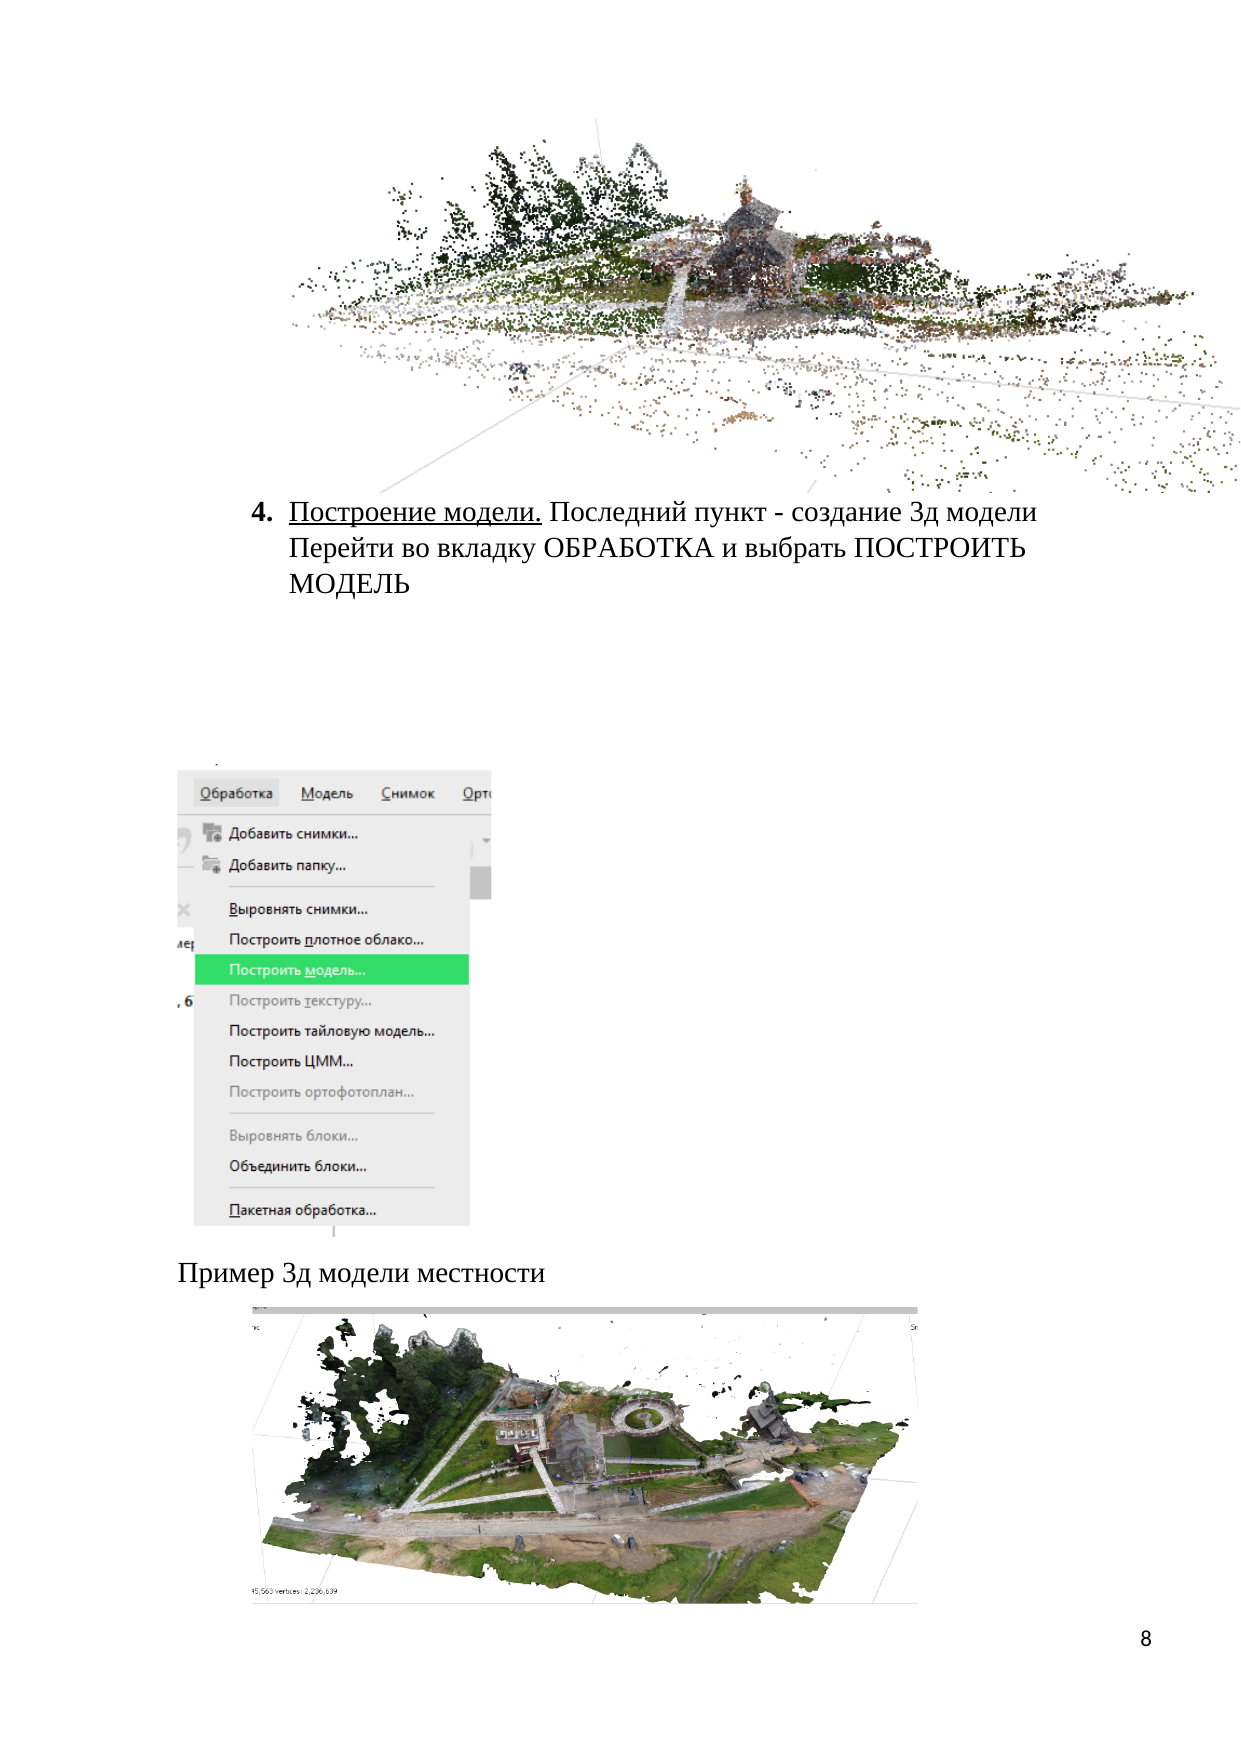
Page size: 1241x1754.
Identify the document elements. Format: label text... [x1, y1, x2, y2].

list Перейти во вкладку ОБРАБОТКА и выбрать ПОСТРОИТЬ МОДЕЛЬ [289, 531, 1152, 600]
picture [289, 118, 1241, 493]
text Пример 3д модели местности [177, 1255, 1152, 1289]
picture [252, 1307, 918, 1604]
picture [177, 764, 492, 1237]
list Построение модели. Последний пункт - создание 3д модели [251, 494, 1152, 528]
